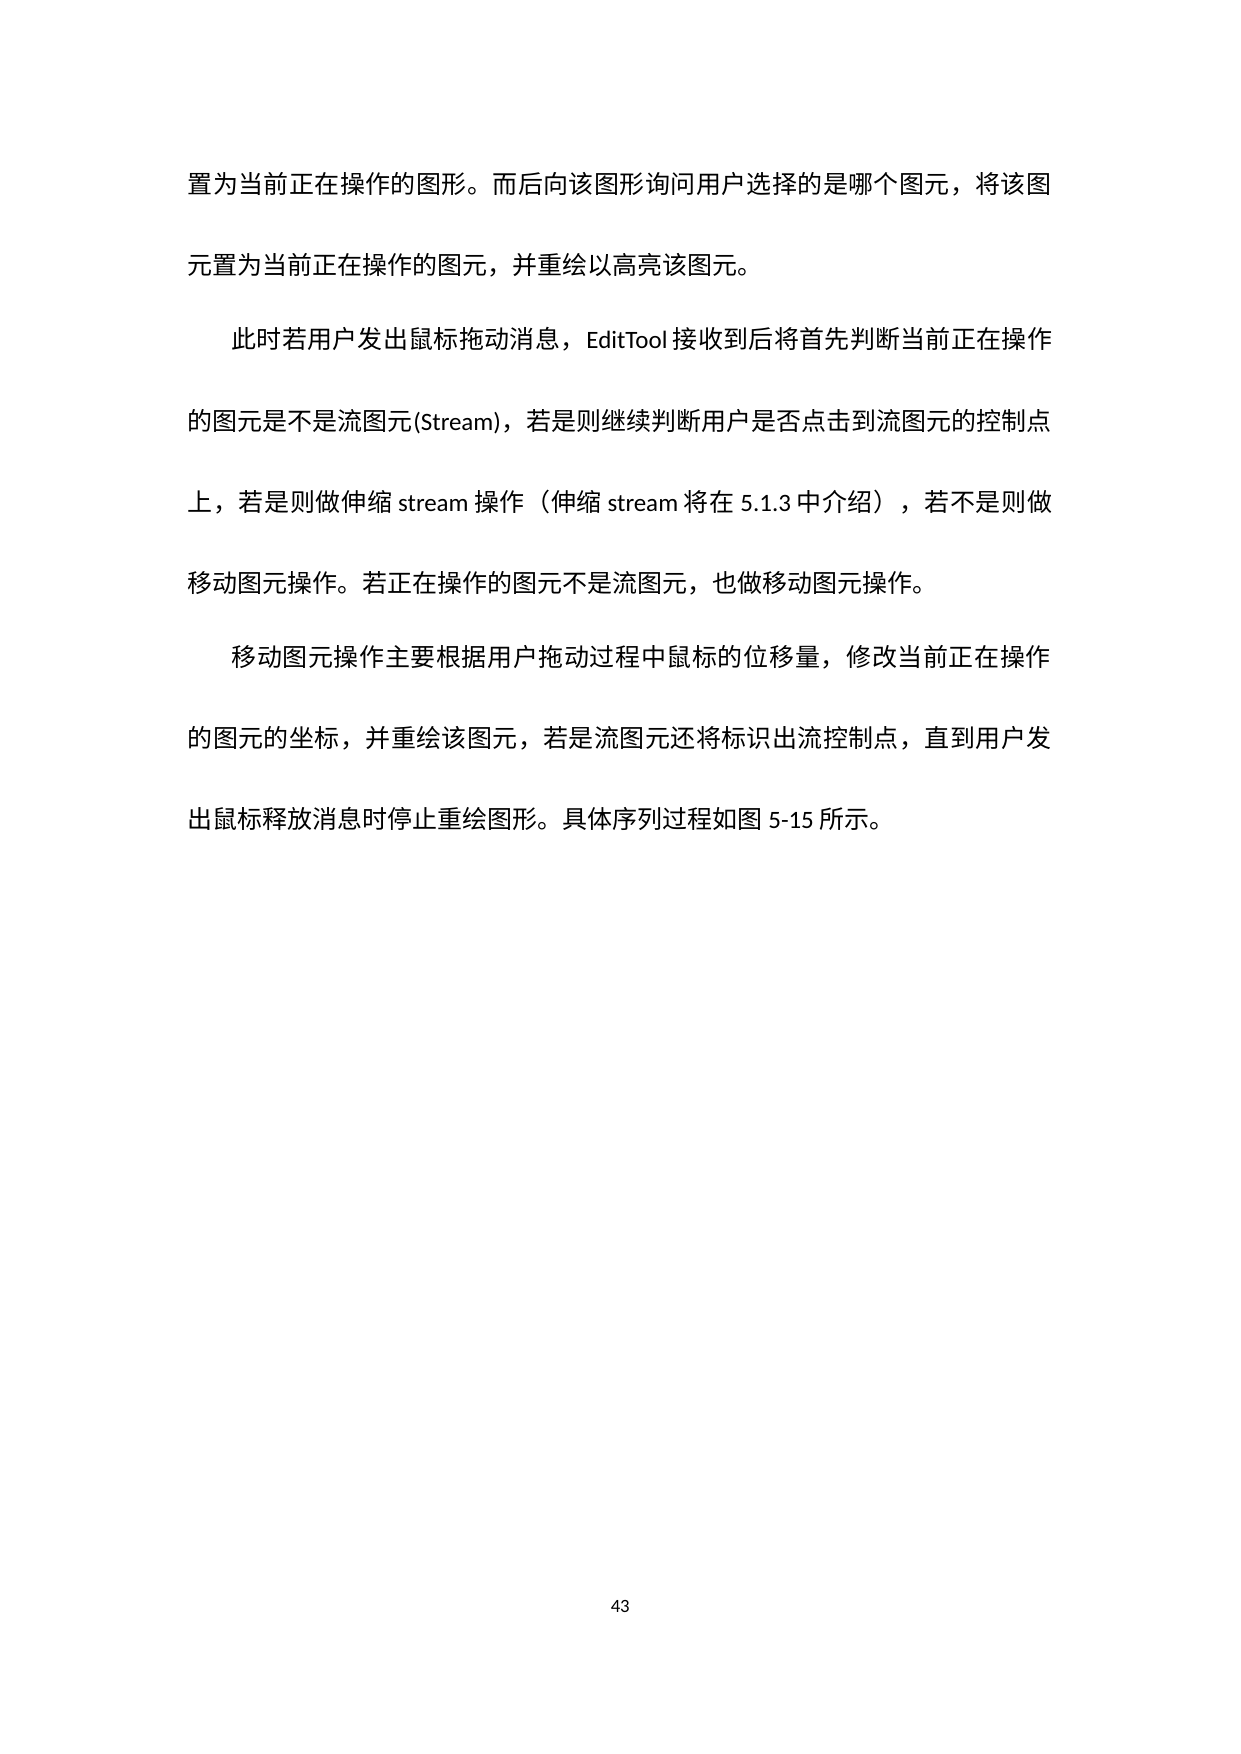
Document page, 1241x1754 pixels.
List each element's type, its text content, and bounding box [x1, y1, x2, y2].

text 此时若用户发出鼠标拖动消息，EditTool接收到后将首先判断当前正在操作的图元是不是流图元(Stream)，若是则继续判断用户是否点击到流图元的控制点上，若是则做伸缩stream操作（伸缩stream将在5.1.3中介绍），若不是则做移动图元操作。若正在操作的图元不是流图元，也做移动图元操作。 [187, 305, 1053, 614]
